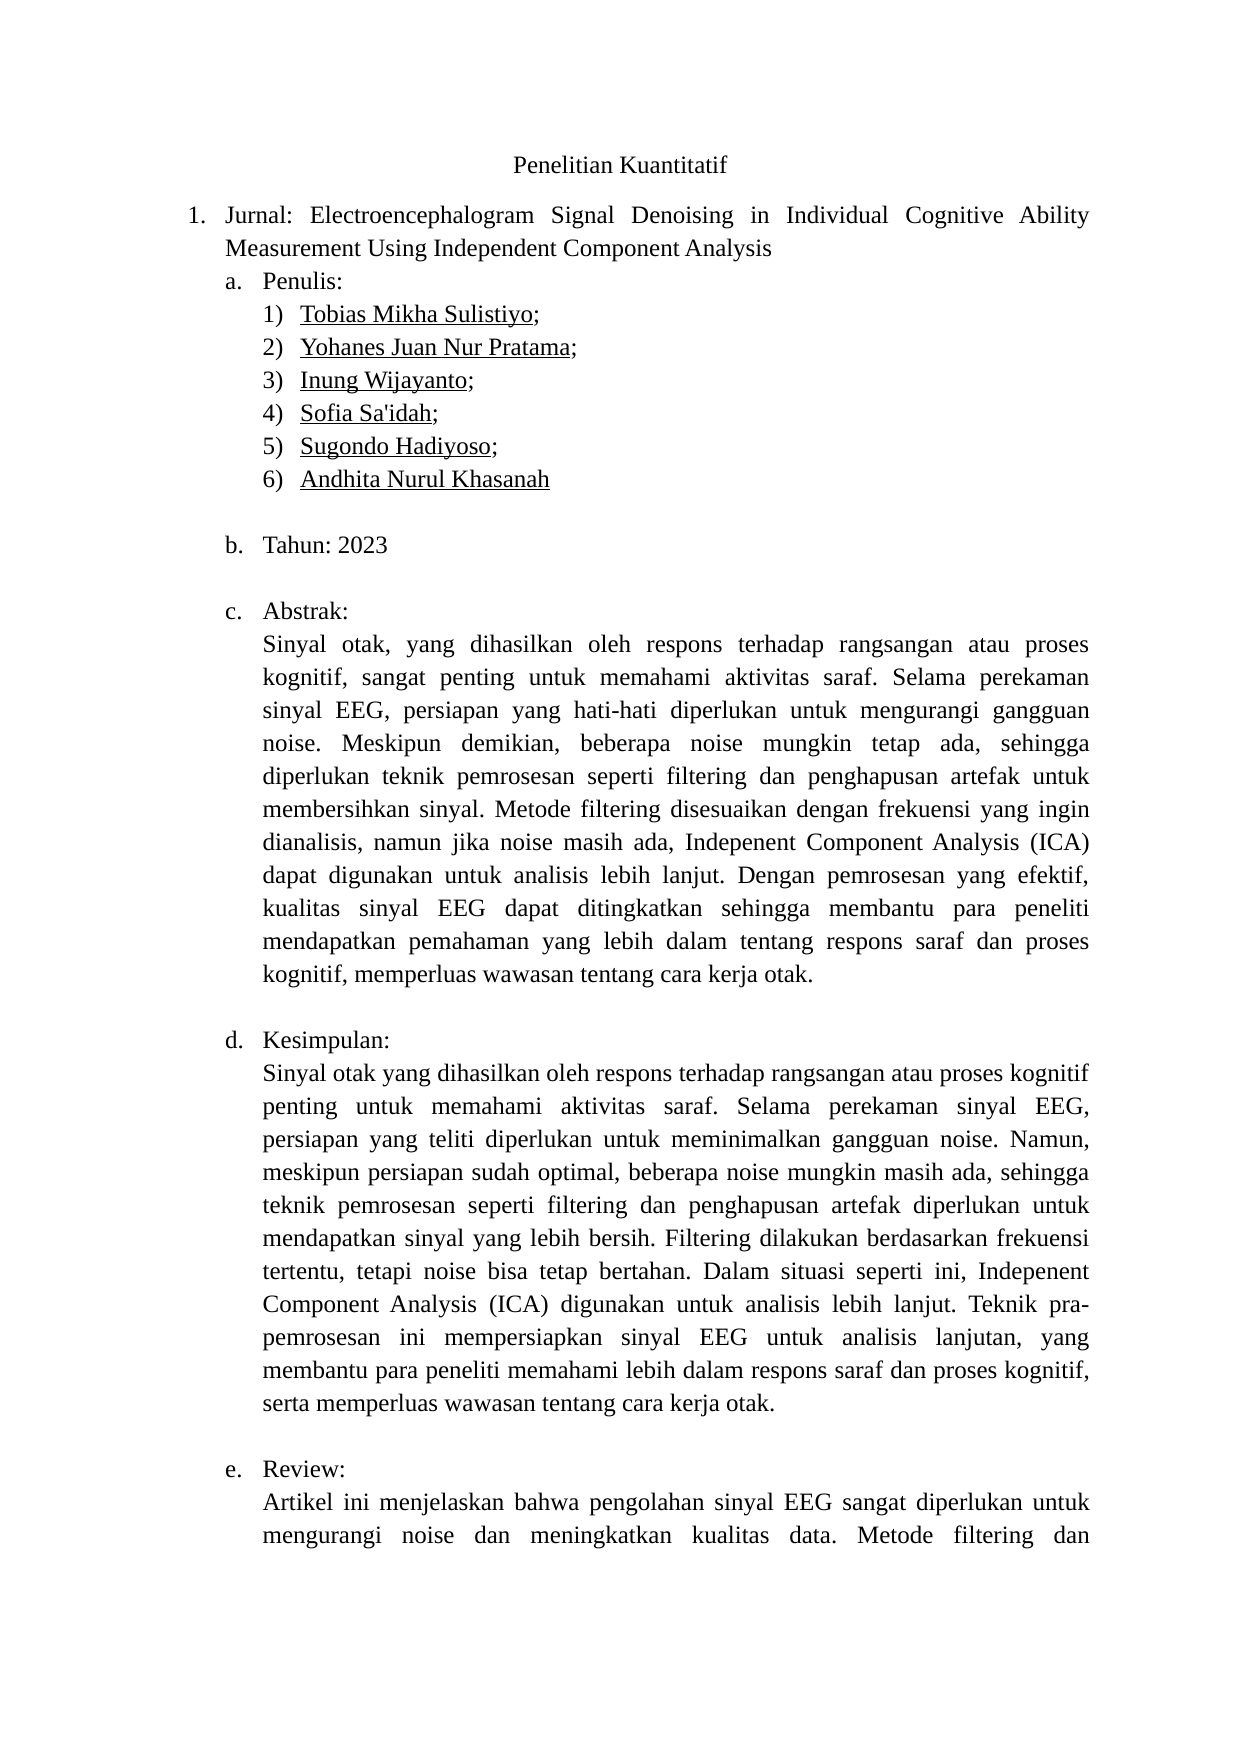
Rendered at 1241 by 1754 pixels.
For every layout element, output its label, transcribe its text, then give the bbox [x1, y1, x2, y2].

list Kesimpulan: [225, 1025, 1090, 1054]
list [262, 1487, 1090, 1549]
list Sofia Sa'idah; [262, 398, 1090, 427]
list Andhita Nurul Khasanah [262, 464, 1090, 493]
list Tobias Mikha Sulistiyo; [262, 299, 1090, 327]
list Sinyal otak, yang dihasilkan oleh respons terhadap rangsangan atau proses kognitif, sangat penting untuk memahami aktivitas saraf. Selama perekaman sinyal EEG, persiapan yang hati-hati diperlukan untuk mengurangi gangguan noise. Meskipun demikian, beberapa noise mungkin tetap ada, sehingga diperlukan teknik pemrosesan seperti filtering dan penghapusan artefak untuk membersihkan sinyal. Metode filtering disesuaikan dengan frekuensi yang ingin dianalisis, namun jika noise masih ada, Indepenent Component Analysis (ICA) dapat digunakan untuk analisis lebih lanjut. Dengan pemrosesan yang efektif, kualitas sinyal EEG dapat ditingkatkan sehingga membantu para peneliti mendapatkan pemahaman yang lebih dalam tentang respons saraf dan proses kognitif, memperluas wawasan tentang cara kerja otak. [262, 629, 1090, 988]
list Jurnal: Electroencephalogram Signal Denoising in Individual Cognitive Ability Measurement Using Independent Component Analysis [187, 200, 1090, 261]
list Yohanes Juan Nur Pratama; [262, 332, 1090, 361]
list Review: [225, 1454, 1090, 1483]
text Penelitian Kuantitatif [150, 150, 1090, 179]
list Inung Wijayanto; [262, 365, 1090, 393]
list Sugondo Hadiyoso; [262, 431, 1090, 459]
list Tahun: 2023 [225, 530, 1090, 559]
list Penulis: [225, 266, 1090, 294]
list Abstrak: [225, 596, 1090, 625]
list Sinyal otak yang dihasilkan oleh respons terhadap rangsangan atau proses kognitif penting untuk memahami aktivitas saraf. Selama perekaman sinyal EEG, persiapan yang teliti diperlukan untuk meminimalkan gangguan noise. Namun, meskipun persiapan sudah optimal, beberapa noise mungkin masih ada, sehingga teknik pemrosesan seperti filtering dan penghapusan artefak diperlukan untuk mendapatkan sinyal yang lebih bersih. Filtering dilakukan berdasarkan frekuensi tertentu, tetapi noise bisa tetap bertahan. Dalam situasi seperti ini, Indepenent Component Analysis (ICA) digunakan untuk analisis lebih lanjut. Teknik pra-pemrosesan ini mempersiapkan sinyal EEG untuk analisis lanjutan, yang membantu para peneliti memahami lebih dalam respons saraf dan proses kognitif, serta memperluas wawasan tentang cara kerja otak. [262, 1058, 1090, 1417]
